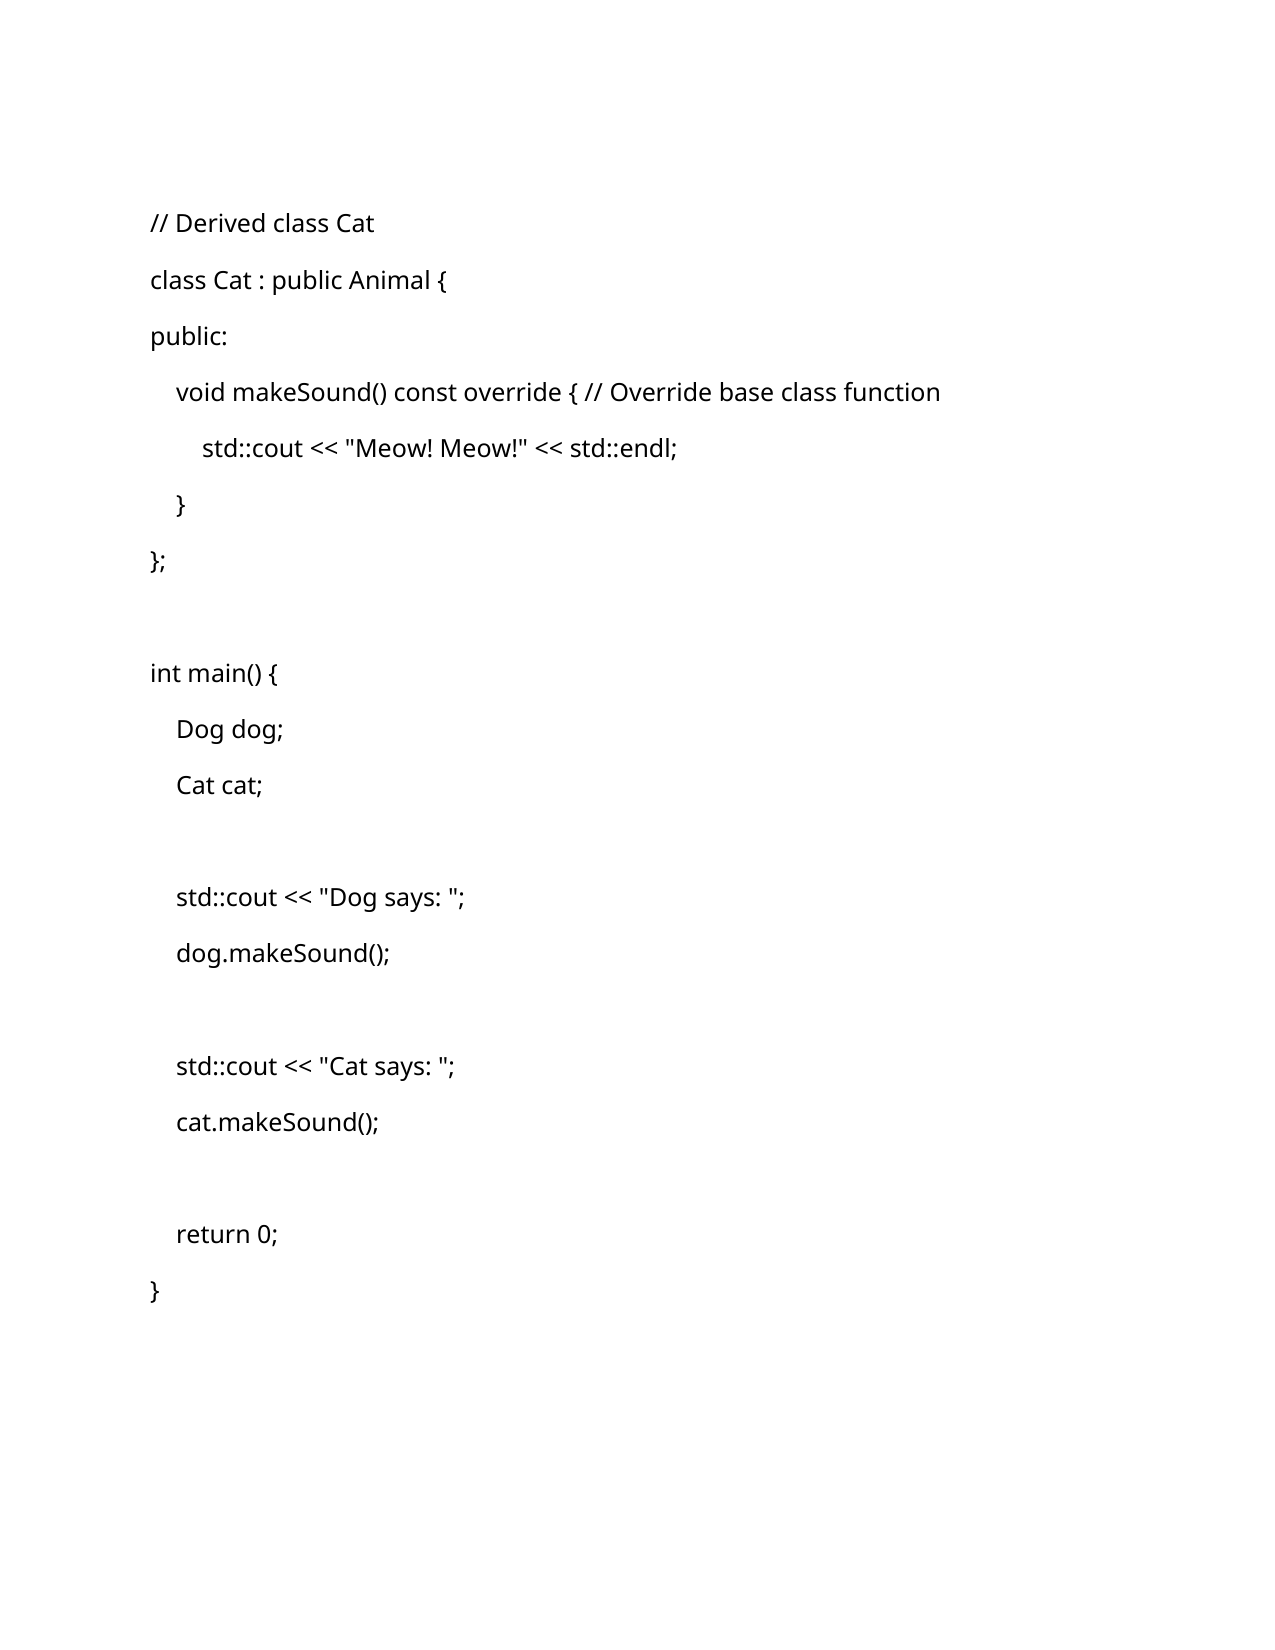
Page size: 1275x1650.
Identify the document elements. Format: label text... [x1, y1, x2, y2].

text cat.makeSound(); [150, 1104, 1125, 1138]
text class Cat : public Animal { [150, 262, 1125, 296]
text dog.makeSound(); [150, 936, 1125, 970]
text // Derived class Cat [150, 206, 1125, 240]
text std::cout << "Cat says: "; [150, 1048, 1125, 1082]
text public: [150, 318, 1125, 352]
text Cat cat; [150, 768, 1125, 802]
text return 0; [150, 1217, 1125, 1251]
text int main() { [150, 655, 1125, 689]
text } [150, 1273, 1125, 1307]
text }; [150, 543, 1125, 577]
text std::cout << "Meow! Meow!" << std::endl; [150, 431, 1125, 465]
text } [150, 487, 1125, 521]
text Dog dog; [150, 711, 1125, 746]
text std::cout << "Dog says: "; [150, 880, 1125, 914]
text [150, 374, 1125, 409]
